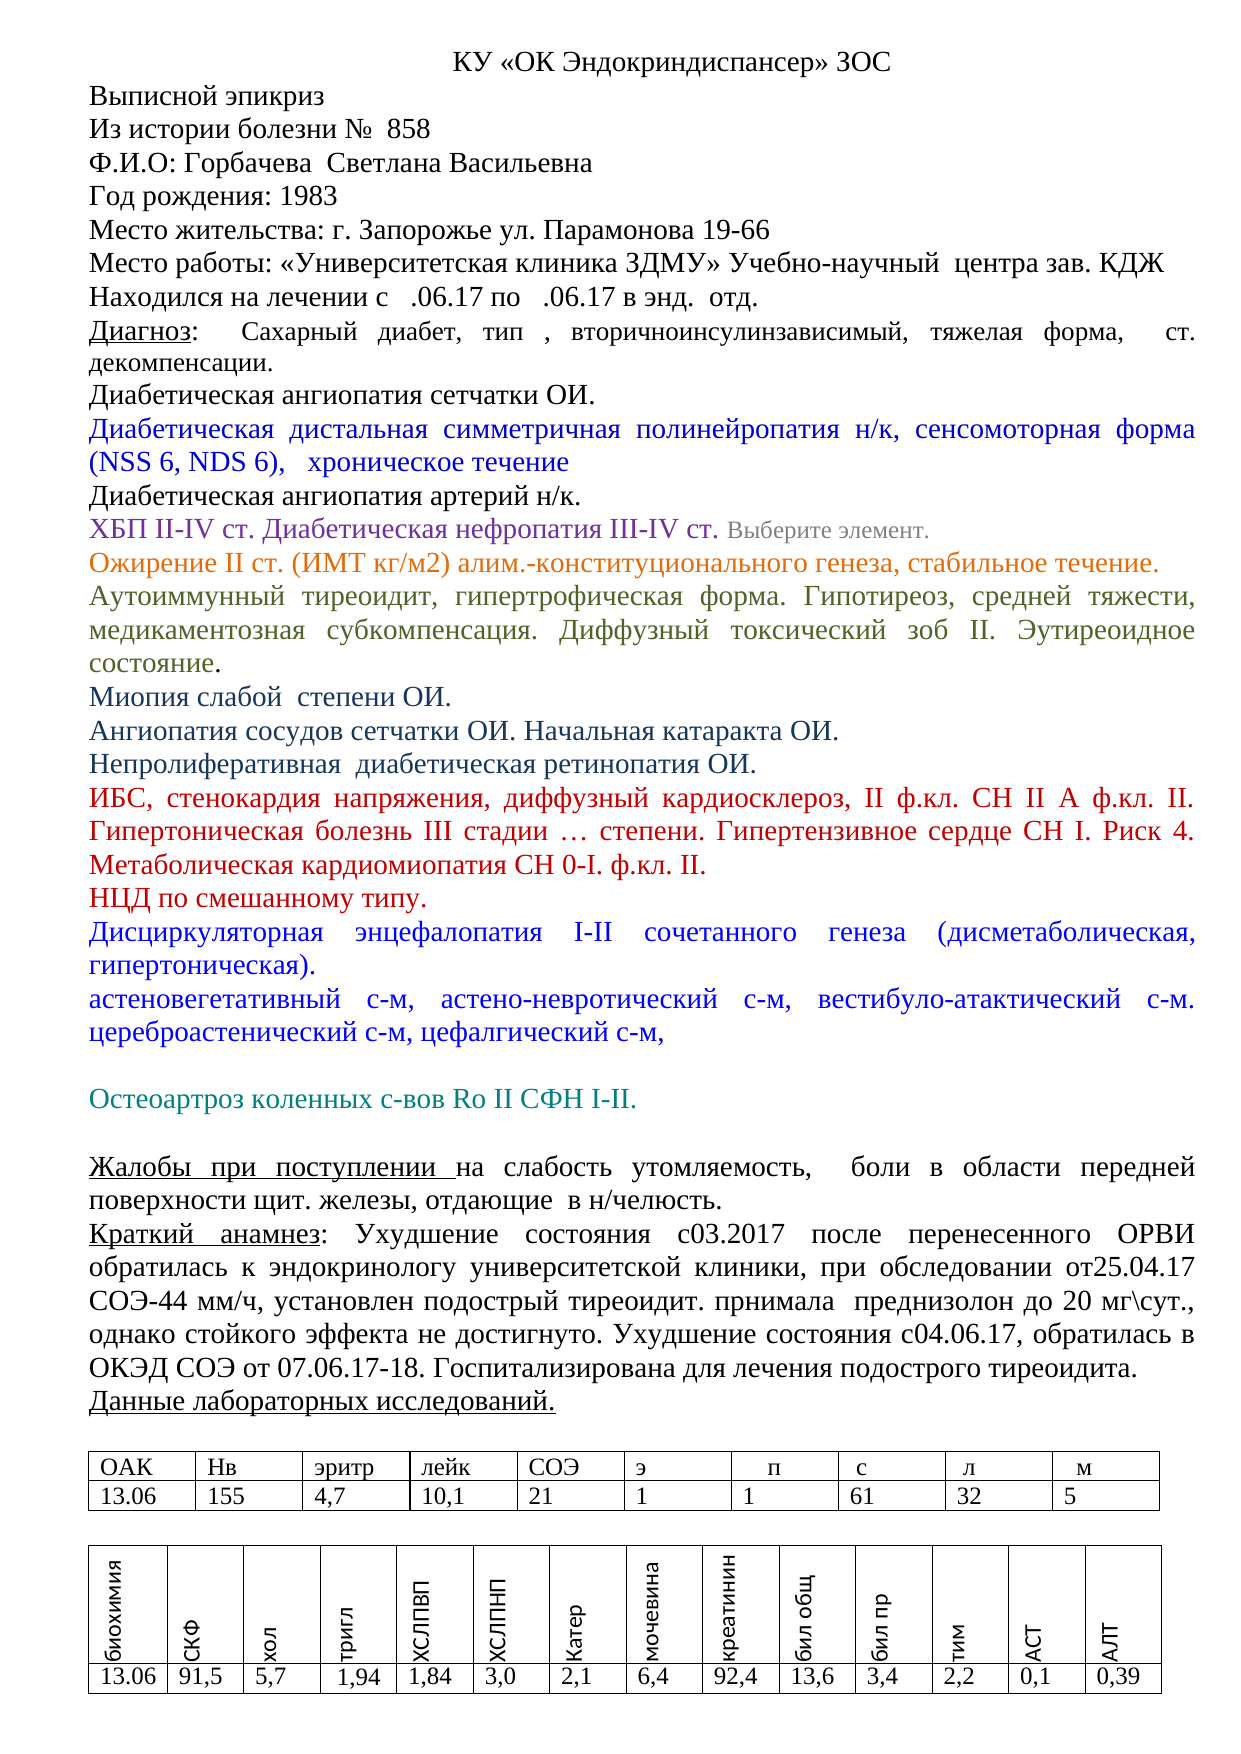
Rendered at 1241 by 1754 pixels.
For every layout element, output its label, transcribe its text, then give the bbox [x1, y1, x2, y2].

table_header л [946, 1452, 1052, 1480]
subtitle Ф.И.О: Горбачева Светлана Васильевна [89, 145, 1196, 178]
table_header лейк [411, 1452, 517, 1480]
text Жалобы при поступлении на слабость утомляемость, боли в области передней поверхности щит. железы, отдающие в н/челюсть. [89, 1149, 1196, 1216]
text Диабетическая ангиопатия артерий н/к. [89, 478, 1196, 511]
table_header АСТ [1009, 1546, 1085, 1663]
table_cell 0,39 [1086, 1664, 1161, 1692]
table_header тригл [321, 1546, 396, 1663]
table_cell 91,5 [168, 1664, 243, 1692]
table_cell 10,1 [411, 1481, 517, 1510]
table_cell 0,1 [1009, 1664, 1085, 1692]
subtitle Выписной эпикриз [89, 78, 1202, 111]
table_cell 92,4 [703, 1664, 779, 1692]
text ИБС, стенокардия напряжения, диффузный кардиосклероз, II ф.кл. СН II А ф.кл. II. Гипертоническая болезнь III стадии … степени. Гипертензивное сердце СН I. Риск 4. Метаболическая кардиомиопатия СН 0-I. ф.кл. II. [89, 780, 1196, 880]
table_header хол [244, 1546, 320, 1663]
text Диабетическая ангиопатия сетчатки ОИ. [89, 377, 1196, 411]
table_cell 1 [732, 1481, 838, 1510]
table_cell 21 [518, 1481, 624, 1510]
table_cell 2,1 [550, 1664, 626, 1692]
text Диабетическая дистальная симметричная полинейропатия н/к, сенсомоторная форма (NSS 6, NDS 6), хроническое течение [89, 411, 1196, 478]
table_cell 3,4 [856, 1664, 932, 1692]
table_header с [839, 1452, 945, 1480]
table_cell 155 [196, 1481, 302, 1510]
table_cell 13.06 [89, 1481, 195, 1510]
text Диагноз: Сахарный диабет, тип , вторичноинсулинзависимый, ст. [89, 313, 1196, 377]
text Данные лабораторных исследований. [89, 1383, 1196, 1417]
table_cell 1 [625, 1481, 731, 1510]
table_header ОАК [89, 1452, 195, 1480]
text Ожирение II ст. (ИМТ кг/м2) алим.-конституционального генеза, стабильное течение. [89, 545, 1196, 578]
text Остеоартроз коленных с-вов Rо II СФН I-II. [89, 1082, 1196, 1115]
table_cell 13.06 [89, 1664, 167, 1692]
table_cell 13,6 [780, 1664, 855, 1692]
text НЦД по смешанному типу. [89, 880, 1196, 914]
text Краткий анамнез: Ухудшение состояния с03.2017 после перенесенного ОРВИ обратилась к эндокринологу университетской клиники, при обследовании от25.04.17 СОЭ-44 мм/ч, установлен подострый тиреоидит. прнимала преднизолон до 20 мг\сут., однако стойкого эффекта не достигнуто. Ухудшение состояния с04.06.17, обратилась в ОКЭД СОЭ от 07.06.17-18. Госпитализирована для лечения подострого тиреоидита. [89, 1216, 1196, 1383]
table_cell 4,7 [303, 1481, 409, 1510]
text Год рождения: 1983 [89, 178, 1196, 212]
table_header мочевина [627, 1546, 702, 1663]
table_header эритр [303, 1452, 409, 1480]
subtitle Из истории болезни № 858 [89, 111, 1196, 145]
table_header бил пр [856, 1546, 932, 1663]
table_header м [1053, 1452, 1159, 1480]
text астеновегетативный с-м, астено-невротический с-м, вестибуло-атактический с-м. цереброастенический с-м, цефалгический с-м, [89, 981, 1196, 1048]
table_cell 5 [1053, 1481, 1159, 1510]
text Находился на лечении с .06.17 по .06.17 в отд. [89, 279, 1196, 313]
text Непролиферативная диабетическая ретинопатия . [89, 746, 1196, 780]
table_cell 1,94 [321, 1664, 396, 1692]
table_cell 3,0 [474, 1664, 549, 1692]
table_header бил общ [780, 1546, 855, 1663]
text Место жительства: г. Запорожье ул. Парамонова 19-66 [89, 212, 1196, 246]
text энцефалопатия I-II сочетанного генеза (дисметаболическая, гипертоническая). [89, 914, 1196, 981]
table_header СКФ [168, 1546, 243, 1663]
text Ангиопатия сосудов сетчатки . Начальная катаракта . [89, 713, 1196, 746]
table_header биохимия [89, 1546, 167, 1663]
text Аутоиммунный тиреоидит, Гипотиреоз, средней тяжести, медикаментозная субкомпенсация. Диффузный токсический зоб II. Эутиреоидное состояние. [89, 578, 1196, 679]
table_header э [625, 1452, 731, 1480]
table_cell 32 [946, 1481, 1052, 1510]
table_header Нв [196, 1452, 302, 1480]
table_header п [732, 1452, 838, 1480]
table_cell 5,7 [244, 1664, 320, 1692]
table_header креатинин [703, 1546, 779, 1663]
text Миопия степени ОИ. [89, 679, 1196, 713]
table_cell 1,84 [397, 1664, 473, 1692]
table_cell 2,2 [933, 1664, 1008, 1692]
table_header СОЭ [518, 1452, 624, 1480]
table_header тим [933, 1546, 1008, 1663]
table_header Катер [550, 1546, 626, 1663]
text ХБП II-IV ст. Диабетическая нефропатия III-IV ст. [89, 511, 1196, 545]
table_header АЛТ [1086, 1546, 1161, 1663]
text Место работы: «Университетская клиника ЗДМУ» Учебно-научный центра зав. КДЖ [89, 246, 1196, 279]
table_cell 6,4 [627, 1664, 702, 1692]
table_header ХСЛПНП [474, 1546, 549, 1663]
table_header ХСЛПВП [397, 1546, 473, 1663]
table_cell 61 [839, 1481, 945, 1510]
